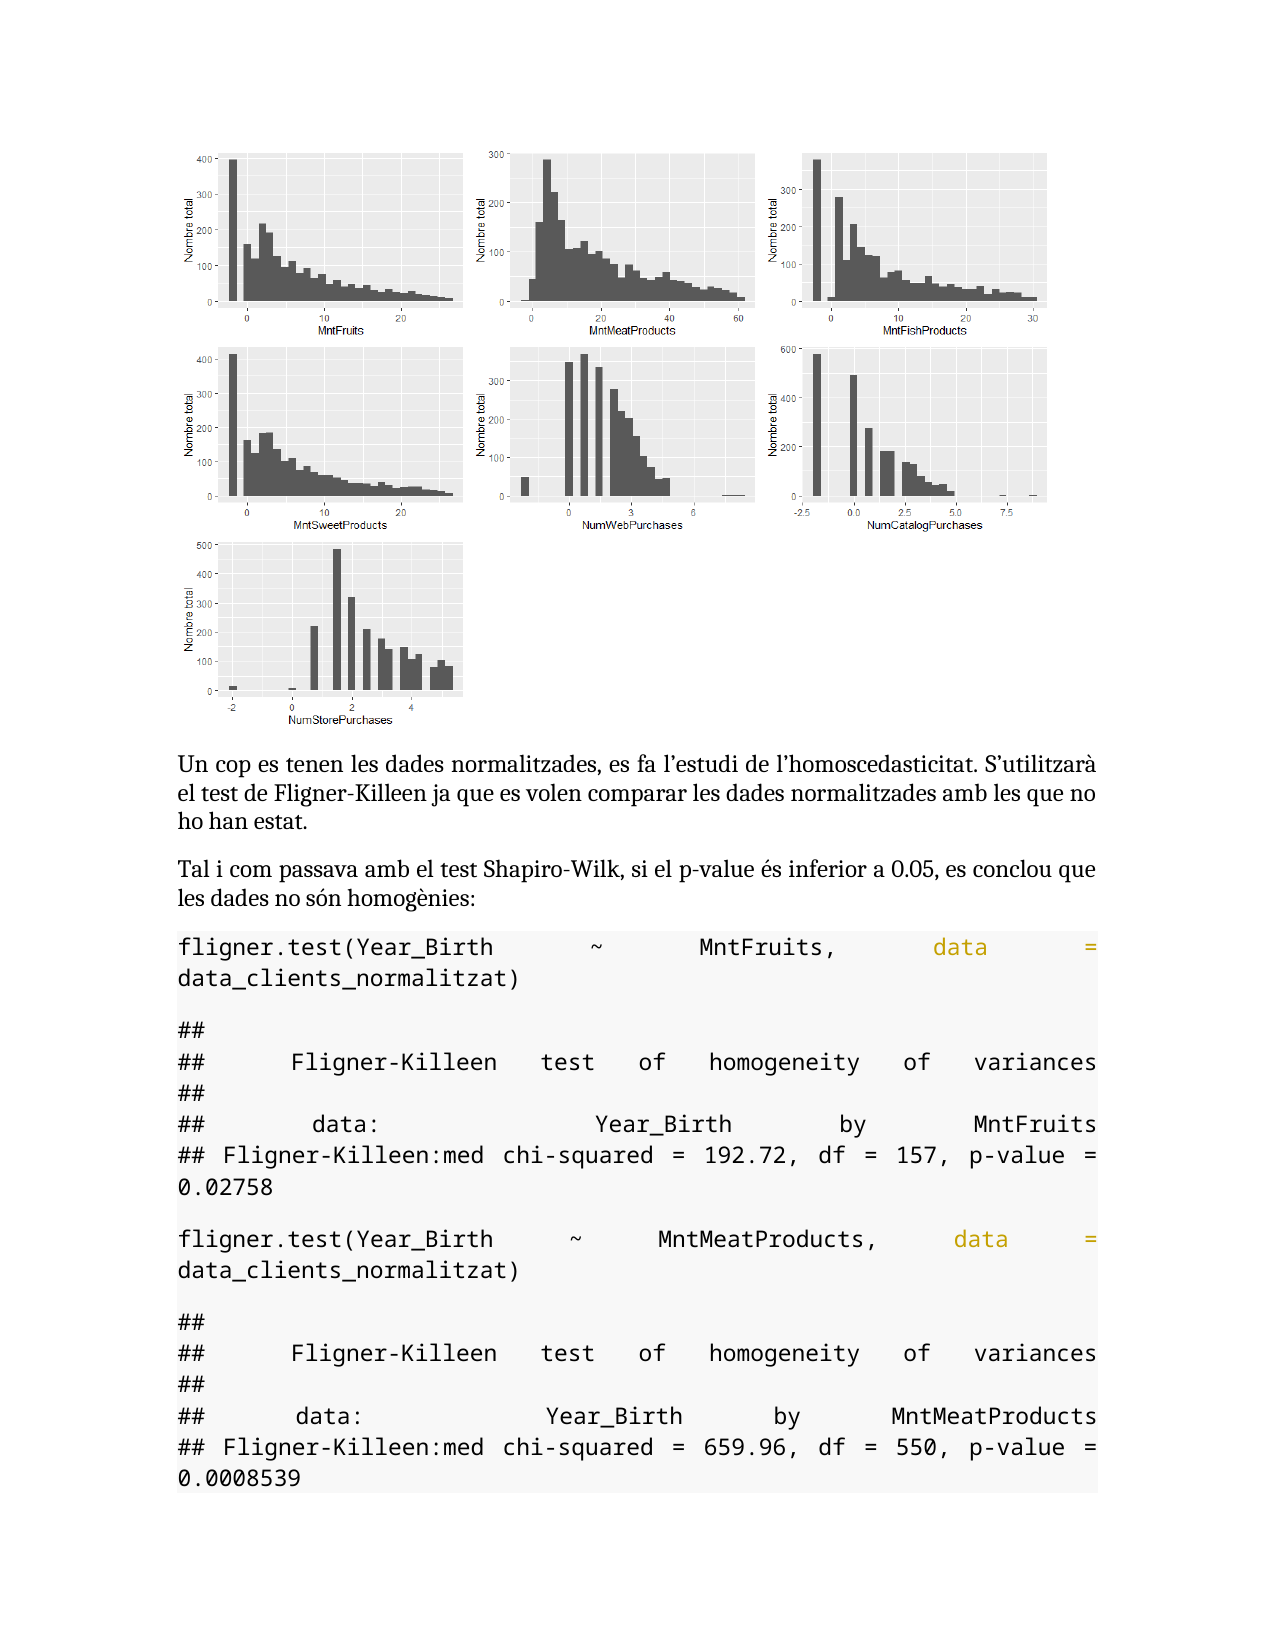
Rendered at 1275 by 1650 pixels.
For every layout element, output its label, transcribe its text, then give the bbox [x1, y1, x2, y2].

text ## ## Fligner-Killeen test of homogeneity of variances ## ## data: Year_Birth by MntMeatProducts ## Fligner-Killeen:med chi-squared = 659.96, df = 550, p-value = 0.0008539 [177, 1306, 1098, 1493]
picture [177, 147, 1053, 731]
text Un cop es tenen les dades normalitzades, es fa l’estudi de l’homoscedasticitat. S’utilitzarà el test de Fligner-Killeen ja que es volen comparar les dades normalitzades amb les que no ho han estat. [177, 750, 1098, 836]
text fligner.test(Year_Birth ~ MntFruits, data = data_clients_normalitzat) [521, 931, 1098, 993]
text ## ## Fligner-Killeen test of homogeneity of variances ## ## data: Year_Birth by MntFruits ## Fligner-Killeen:med chi-squared = 192.72, df = 157, p-value = 0.02758 [177, 1014, 1098, 1202]
text fligner.test(Year_Birth ~ MntMeatProducts, data = data_clients_normalitzat) [521, 1223, 1098, 1285]
text Tal i com passava amb el test Shapiro-Wilk, si el p-value és inferior a 0.05, es conclou que les dades no són homogènies: [177, 855, 1098, 912]
